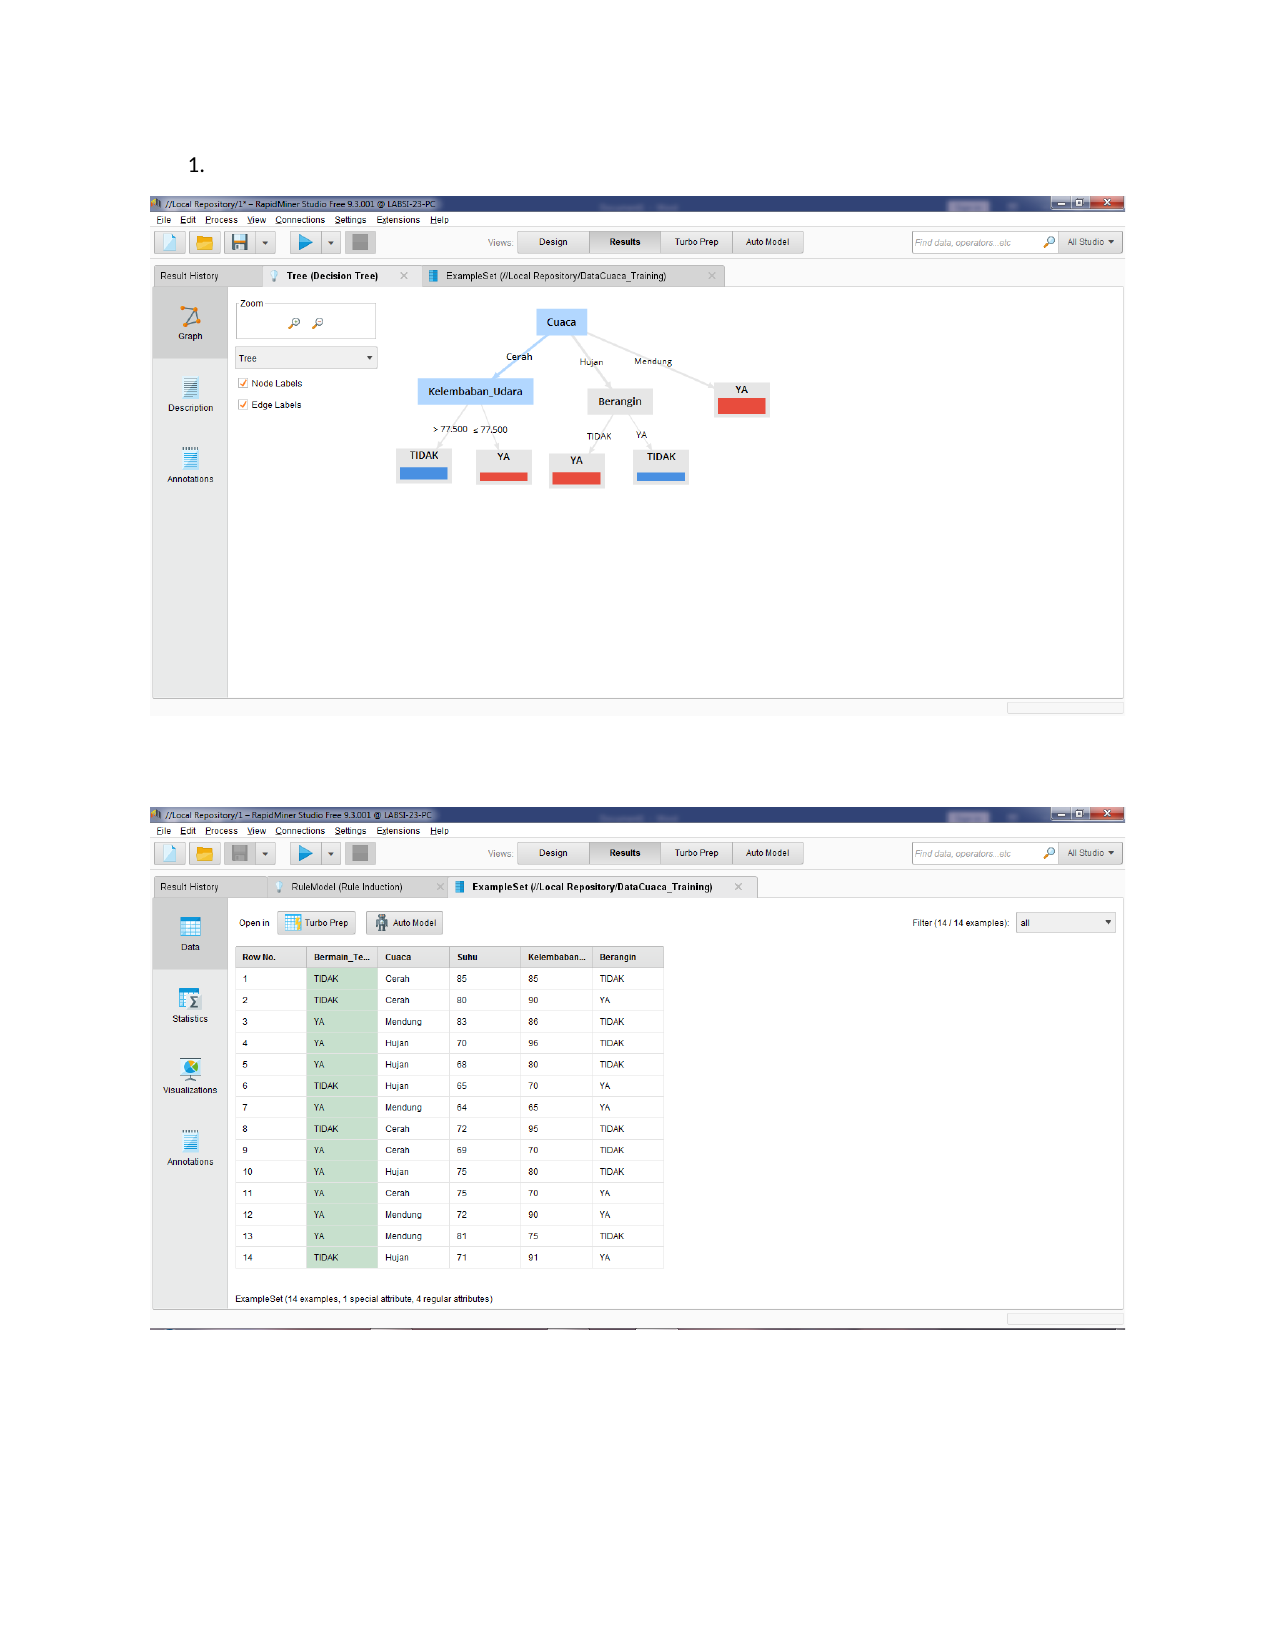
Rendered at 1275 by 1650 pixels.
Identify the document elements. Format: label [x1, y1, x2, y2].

picture [150, 807, 1125, 1330]
picture [150, 196, 1125, 716]
